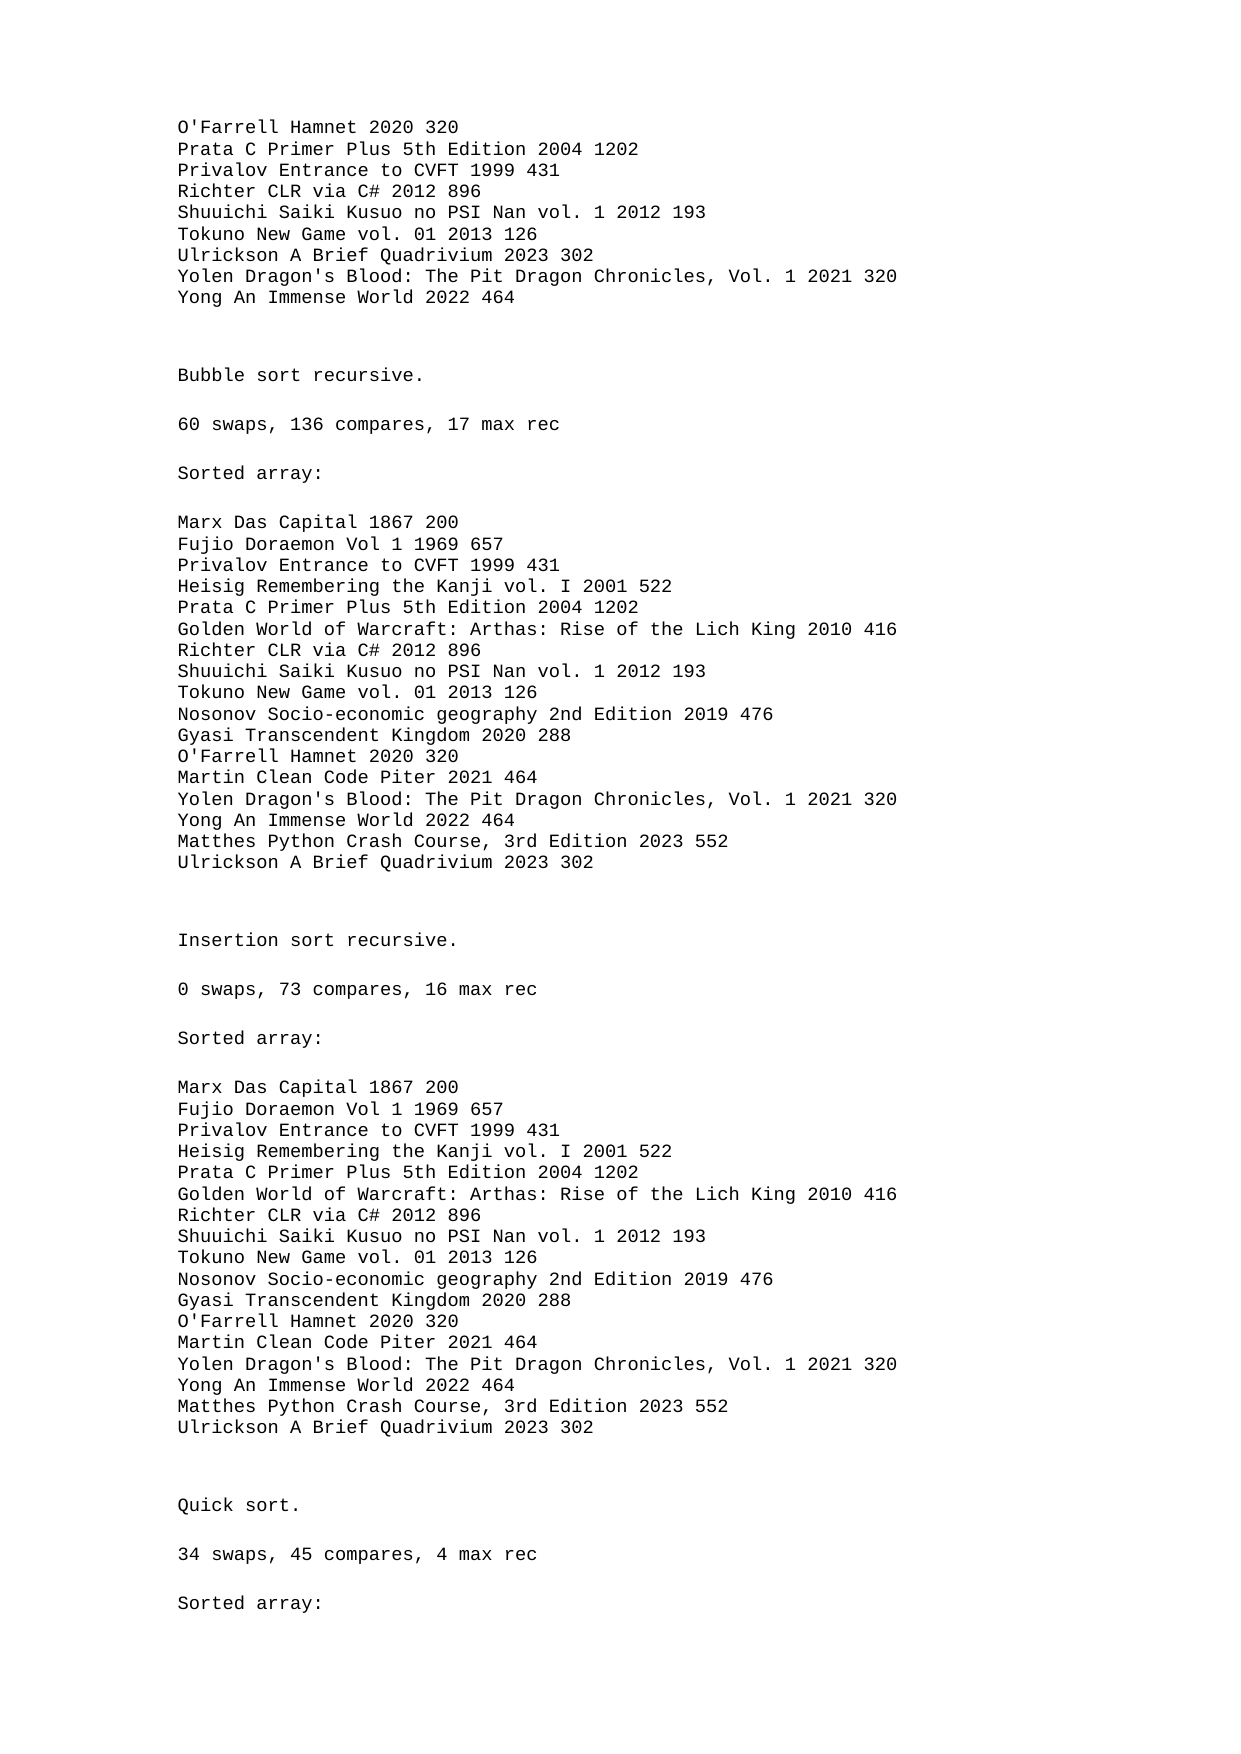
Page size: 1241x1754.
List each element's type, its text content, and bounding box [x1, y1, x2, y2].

text Richter CLR via C# 2012 896 [177, 641, 1152, 662]
text Ulrickson A Brief Quadrivium 2023 302 [177, 1418, 1152, 1439]
text Privalov Entrance to CVFT 1999 431 [177, 556, 1152, 577]
text Martin Clean Code Piter 2021 464 [177, 768, 1152, 789]
text 0 swaps, 73 compares, 16 max rec [177, 980, 1152, 1001]
text Ulrickson A Brief Quadrivium 2023 302 [177, 853, 1152, 874]
text Nosonov Socio-economic geography 2nd Edition 2019 476 [177, 704, 1152, 726]
text Quick sort. [177, 1496, 1152, 1517]
text Martin Clean Code Piter 2021 464 [177, 1333, 1152, 1354]
text Sorted array: [177, 1029, 1152, 1050]
text Yong An Immense World 2022 464 [177, 811, 1152, 832]
text Prata C Primer Plus 5th Edition 2004 1202 [177, 598, 1152, 619]
text Sorted array: [177, 1594, 1152, 1615]
text Matthes Python Crash Course, 3rd Edition 2023 552 [177, 832, 1152, 853]
text Fujio Doraemon Vol 1 1969 657 [177, 1099, 1152, 1121]
text Tokuno New Game vol. 01 2013 126 [177, 1248, 1152, 1269]
text 34 swaps, 45 compares, 4 max rec [177, 1545, 1152, 1566]
text Yong An Immense World 2022 464 [177, 288, 1152, 309]
text Yolen Dragon's Blood: The Pit Dragon Chronicles, Vol. 1 2021 320 [177, 267, 1152, 288]
text O'Farrell Hamnet 2020 320 [177, 1312, 1152, 1333]
text Shuuichi Saiki Kusuo no PSI Nan vol. 1 2012 193 [177, 1227, 1152, 1248]
text Privalov Entrance to CVFT 1999 431 [177, 1121, 1152, 1142]
text O'Farrell Hamnet 2020 320 [177, 118, 1152, 139]
text Prata C Primer Plus 5th Edition 2004 1202 [177, 1163, 1152, 1184]
text Yolen Dragon's Blood: The Pit Dragon Chronicles, Vol. 1 2021 320 [177, 789, 1152, 811]
text Shuuichi Saiki Kusuo no PSI Nan vol. 1 2012 193 [177, 662, 1152, 683]
text Golden World of Warcraft: Arthas: Rise of the Lich King 2010 416 [177, 619, 1152, 641]
text Yolen Dragon's Blood: The Pit Dragon Chronicles, Vol. 1 2021 320 [177, 1354, 1152, 1376]
text Prata C Primer Plus 5th Edition 2004 1202 [177, 139, 1152, 161]
text Insertion sort recursive. [177, 931, 1152, 952]
text Gyasi Transcendent Kingdom 2020 288 [177, 1291, 1152, 1312]
text Marx Das Capital 1867 200 [177, 513, 1152, 534]
text Nosonov Socio-economic geography 2nd Edition 2019 476 [177, 1269, 1152, 1291]
text Bubble sort recursive. [177, 365, 1152, 387]
text Tokuno New Game vol. 01 2013 126 [177, 683, 1152, 704]
text Matthes Python Crash Course, 3rd Edition 2023 552 [177, 1397, 1152, 1418]
text Heisig Remembering the Kanji vol. I 2001 522 [177, 1142, 1152, 1163]
text Richter CLR via C# 2012 896 [177, 182, 1152, 203]
text Yong An Immense World 2022 464 [177, 1376, 1152, 1397]
text Fujio Doraemon Vol 1 1969 657 [177, 534, 1152, 556]
text Privalov Entrance to CVFT 1999 431 [177, 161, 1152, 182]
text Gyasi Transcendent Kingdom 2020 288 [177, 726, 1152, 747]
text Shuuichi Saiki Kusuo no PSI Nan vol. 1 2012 193 [177, 203, 1152, 224]
text Marx Das Capital 1867 200 [177, 1078, 1152, 1099]
text Ulrickson A Brief Quadrivium 2023 302 [177, 246, 1152, 267]
text Golden World of Warcraft: Arthas: Rise of the Lich King 2010 416 [177, 1184, 1152, 1206]
text O'Farrell Hamnet 2020 320 [177, 747, 1152, 768]
text Tokuno New Game vol. 01 2013 126 [177, 224, 1152, 246]
text Heisig Remembering the Kanji vol. I 2001 522 [177, 577, 1152, 598]
text Sorted array: [177, 464, 1152, 485]
text 60 swaps, 136 compares, 17 max rec [177, 415, 1152, 436]
text Richter CLR via C# 2012 896 [177, 1206, 1152, 1227]
